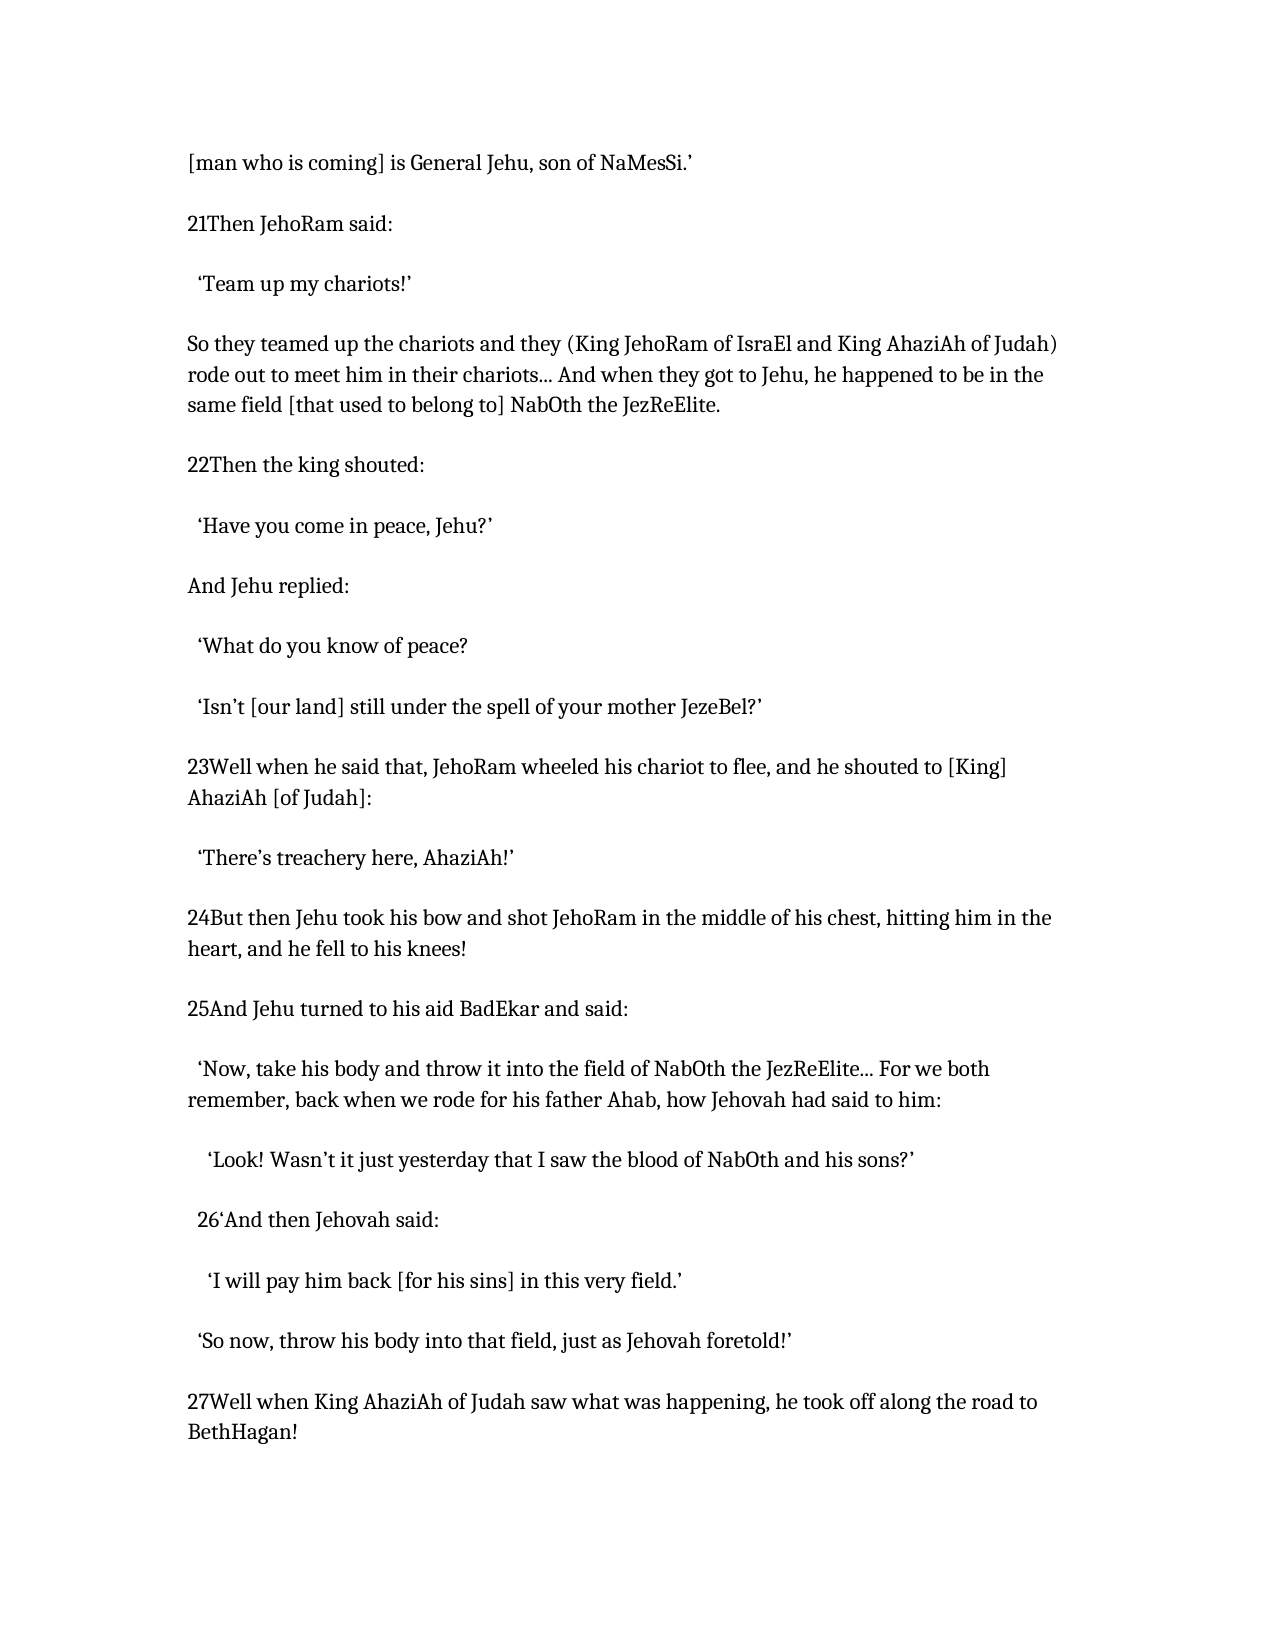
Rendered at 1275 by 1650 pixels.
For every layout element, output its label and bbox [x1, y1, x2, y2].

text [187, 150, 1087, 1475]
